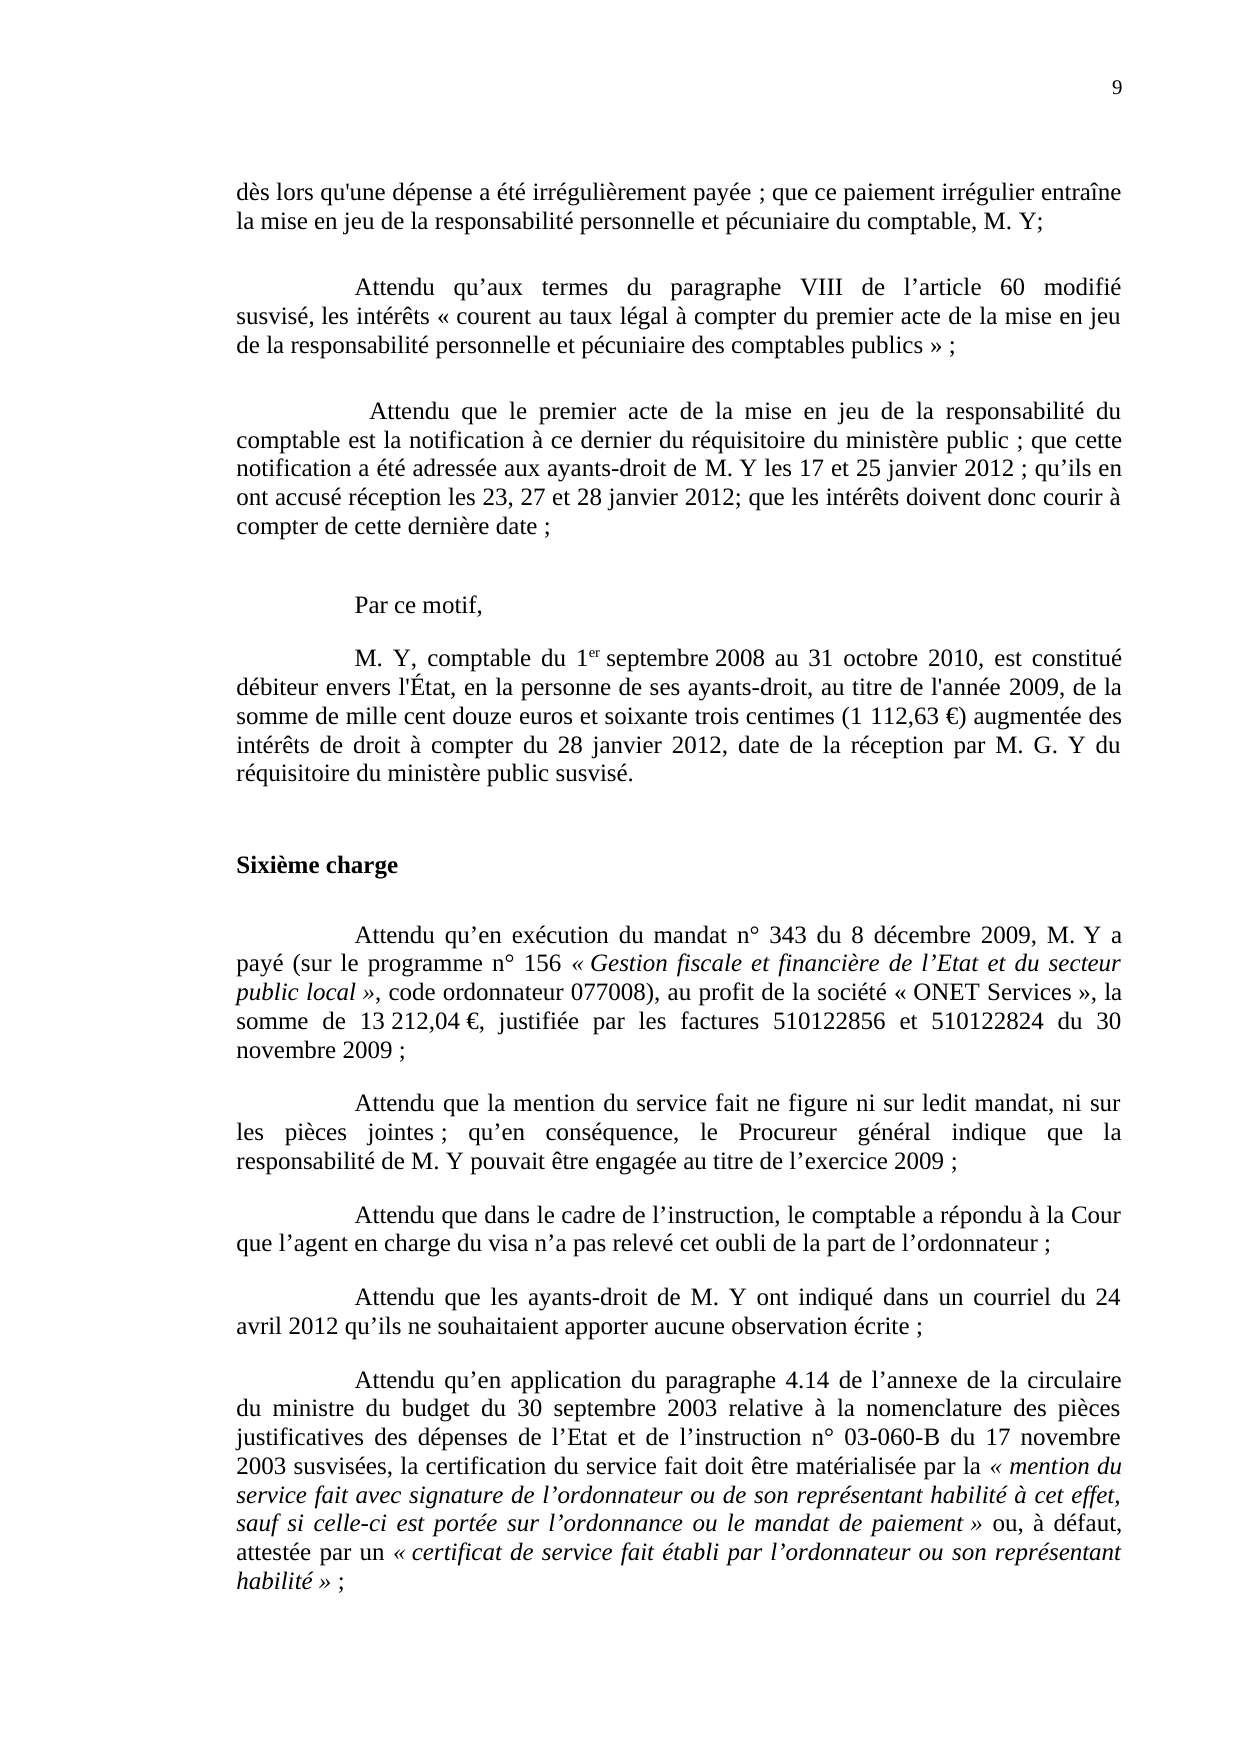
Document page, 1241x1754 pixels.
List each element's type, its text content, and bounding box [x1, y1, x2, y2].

text Attendu que le premier acte de la mise en jeu de la responsabilité du comptable est la notification à ce dernier du réquisitoire du ministère public ; que cette notification a été adressée aux ayants-droit de M. Y les 17 et 25 janvier 2012 ; qu’ils en ont accusé réception les 23, 27 et 28 janvier 2012; que les intérêts doivent donc courir à compter de cette dernière date ; [236, 396, 1122, 540]
text Sixième charge [149, 850, 1122, 878]
text Attendu que dans le cadre de l’instruction, le comptable a répondu à la Cour que l’agent en charge du visa n’a pas relevé cet oubli de la part de l’ordonnateur ; [236, 1200, 1122, 1257]
text Attendu qu’en exécution du mandat n° 343 du 8 décembre 2009, M. Y a payé (sur le programme n° 156 « Gestion fiscale et financière de l’Etat et du secteur public local », code ordonnateur 077008), au profit de la société « ONET Services », la somme de 13 212,04 €, justifiée par les factures 510122856 et 510122824 du 30 novembre 2009 ; [236, 920, 1122, 1063]
text M. Y, comptable du 1er septembre 2008 au 31 octobre 2010, est constitué débiteur envers l'État, en la personne de ses ayants-droit, au titre de l'année 2009, de la somme de mille cent douze euros et soixante trois centimes (1 112,63 €) augmentée des intérêts de droit à compter du 28 janvier 2012, date de la réception par M. G. Y du réquisitoire du ministère public susvisé. [236, 643, 1122, 787]
text Attendu qu’aux termes du paragraphe VIII de l’article 60 modifié susvisé, les intérêts « courent au taux légal à compter du premier acte de la mise en jeu de la responsabilité personnelle et pécuniaire des comptables publics » ; [236, 272, 1122, 358]
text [236, 177, 1122, 235]
text Attendu que la mention du service fait ne figure ni sur ledit mandat, ni sur les pièces jointes ; qu’en conséquence, le Procureur général indique que la responsabilité de M. Y pouvait être engagée au titre de l’exercice 2009 ; [236, 1088, 1122, 1175]
text Attendu qu’en application du paragraphe 4.14 de l’annexe de la circulaire du ministre du budget du 30 septembre 2003 relative à la nomenclature des pièces justificatives des dépenses de l’Etat et de l’instruction n° 03-060-B du 17 novembre 2003 susvisées, la certification du service fait doit être matérialisée par la « mention du service fait avec signature de l’ordonnateur ou de son représentant habilité à cet effet, sauf si celle-ci est portée sur l’ordonnance ou le mandat de paiement » ou, à défaut, attestée par un « certificat de service fait établi par l’ordonnateur ou son représentant habilité » ; [236, 1365, 1122, 1595]
text Attendu que les ayants-droit de M. Y ont indiqué dans un courriel du 24 avril 2012 qu’ils ne souhaitaient apporter aucune observation écrite ; [236, 1282, 1122, 1340]
text Par ce motif, [118, 590, 1122, 618]
